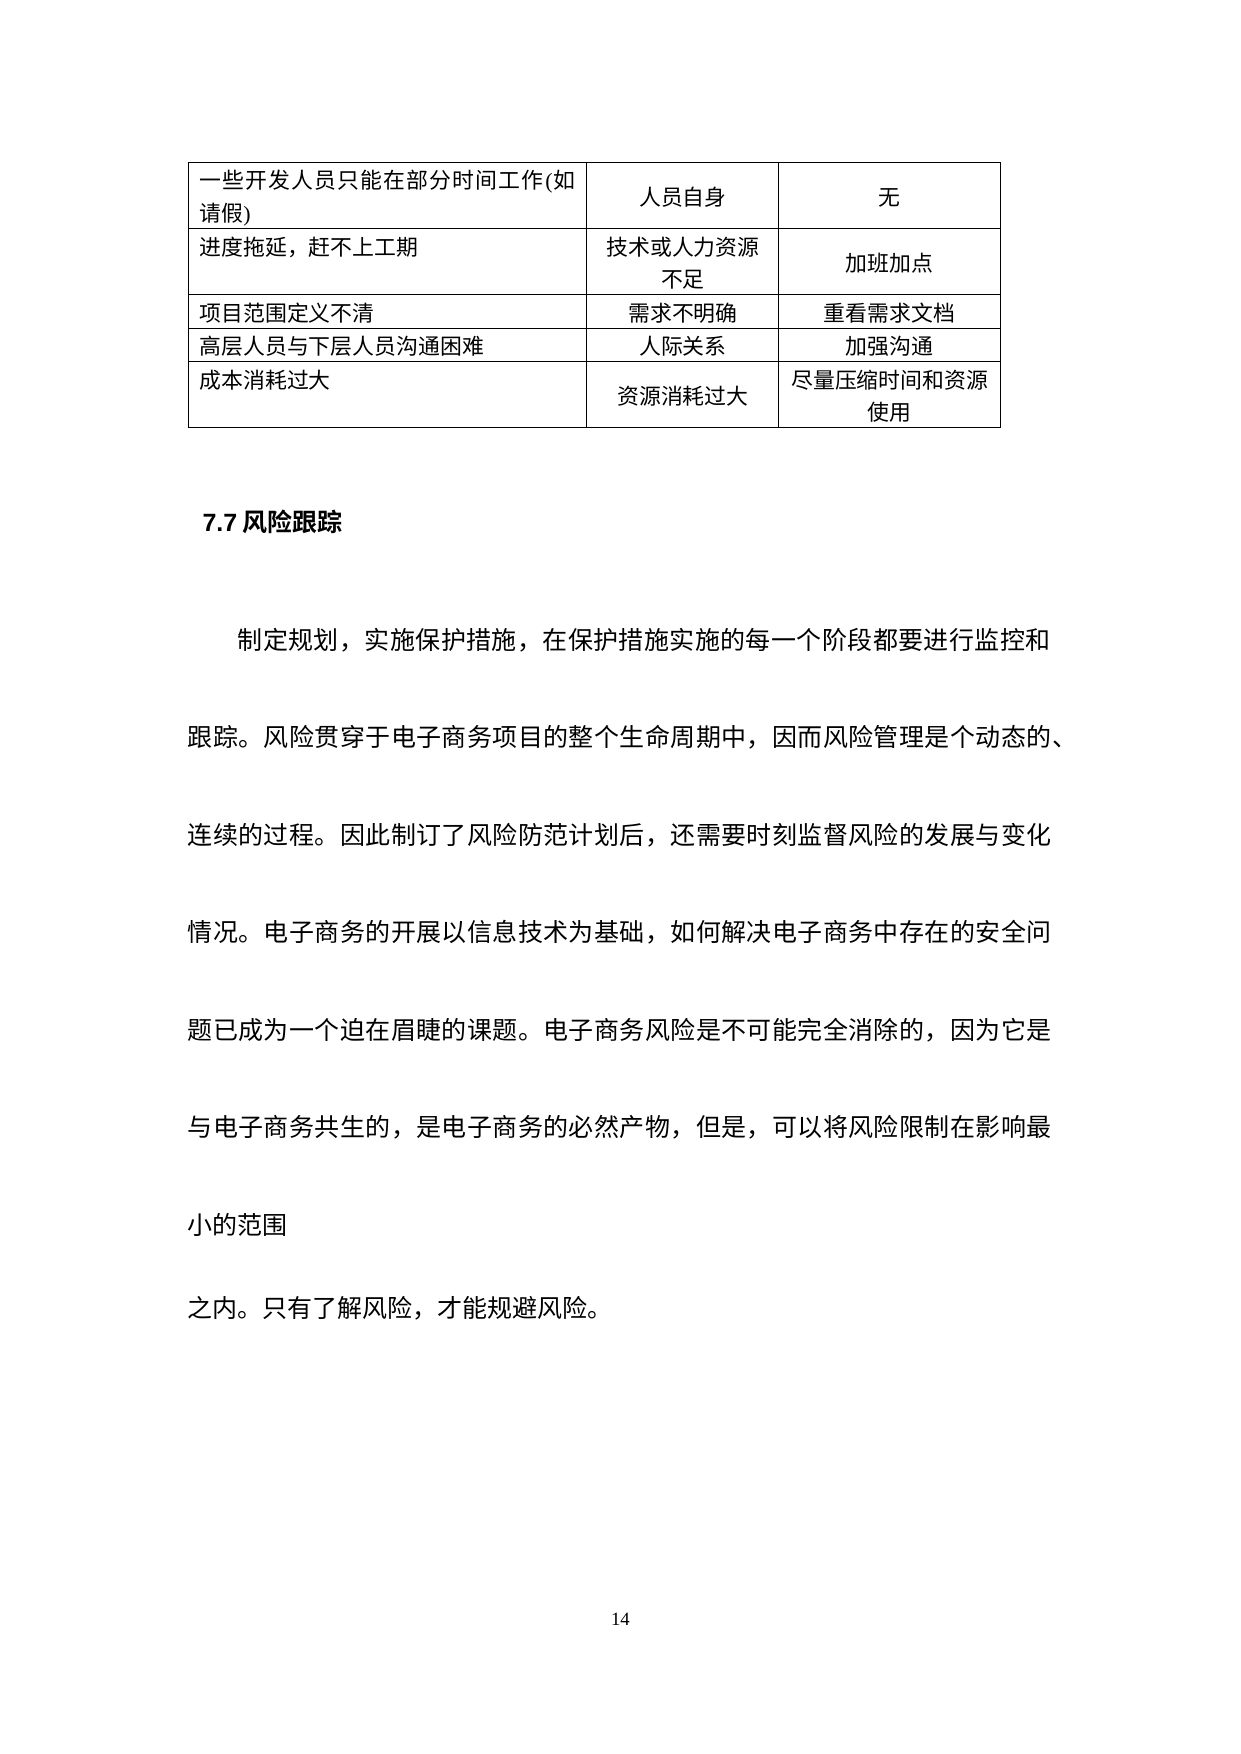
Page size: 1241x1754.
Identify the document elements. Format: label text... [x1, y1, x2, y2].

table_cell 人际关系 [587, 329, 778, 361]
table_cell 尽量压缩时间和资源使用 [779, 362, 1000, 427]
table_cell 无 [779, 163, 1000, 228]
table_cell 项目范围定义不清 [189, 295, 586, 328]
text 制定规划，实施保护措施，在保护措施实施的每一个阶段都要进行监控和跟踪。风险贯穿于电子商务项目的整个生命周期中，因而风险管理是个动态的、连续的过程。因此制订了风险防范计划后，还需要时刻监督风险的发展与变化情况。电子商务的开展以信息技术为基础，如何解决电子商务中存在的安全问题已成为一个迫在眉睫的课题。电子商务风险是不可能完全消除的，因为它是与电子商务共生的，是电子商务的必然产物，但是，可以将风险限制在影响最小的范围 [187, 606, 1053, 1256]
subtitle 7.7风险跟踪 [202, 488, 1053, 553]
table_cell 加班加点 [779, 229, 1000, 294]
table_cell 加强沟通 [779, 329, 1000, 361]
table_cell 人员自身 [587, 163, 778, 228]
table_cell 需求不明确 [587, 295, 778, 328]
table_cell 资源消耗过大 [587, 362, 778, 427]
table_cell 技术或人力资源不足 [587, 229, 778, 294]
table_cell 高层人员与下层人员沟通困难 [189, 329, 586, 361]
table_cell 成本消耗过大 [189, 362, 586, 427]
text 之内。只有了解风险，才能规避风险。 [187, 1274, 1053, 1339]
table_cell 进度拖延，赶不上工期 [189, 229, 586, 294]
table_cell 重看需求文档 [779, 295, 1000, 328]
table_cell 一些开发人员只能在部分时间工作(如请假) [189, 163, 586, 228]
